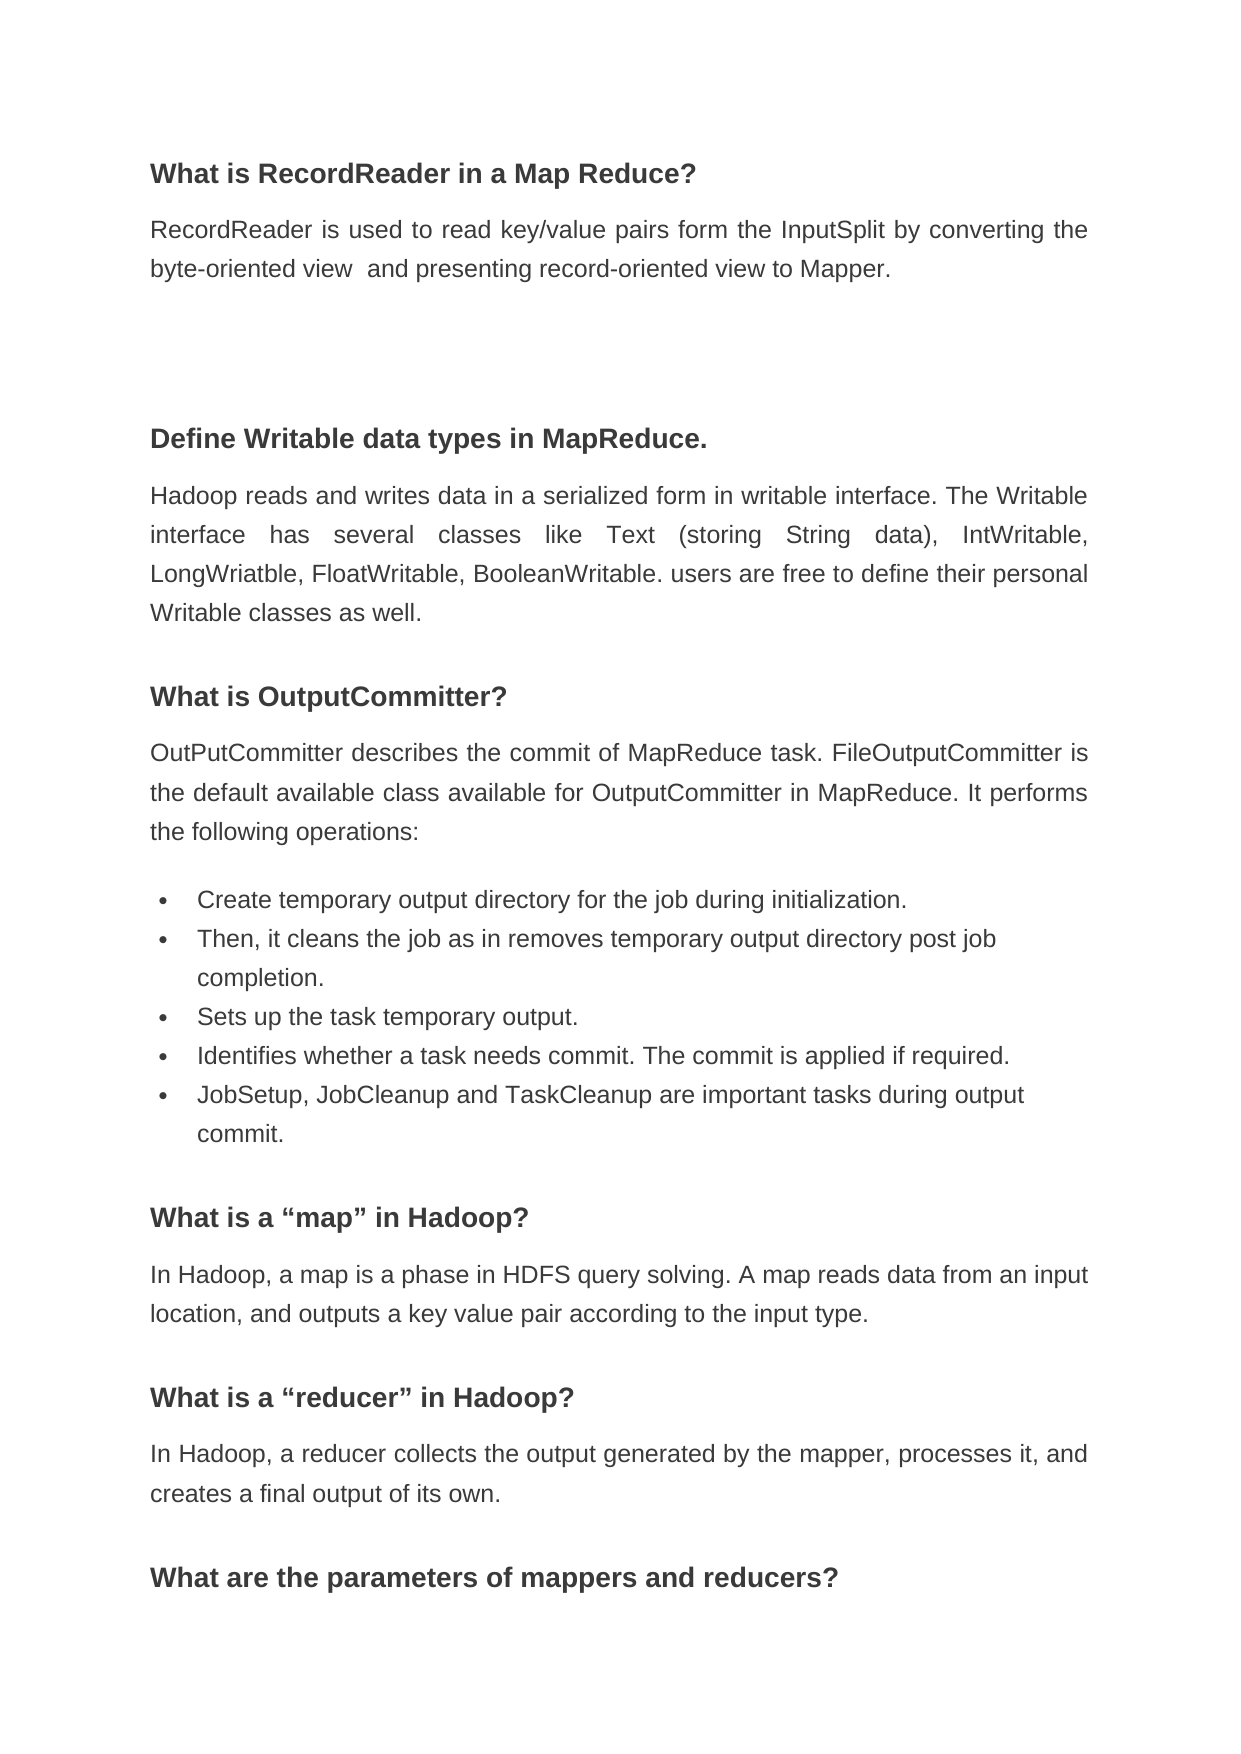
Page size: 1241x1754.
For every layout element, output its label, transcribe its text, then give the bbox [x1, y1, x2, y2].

list Sets up the task temporary output. [159, 992, 1090, 1031]
text What are the parameters of mappers and reducers? [150, 1554, 1090, 1593]
text What is a “map” in Hadoop? [150, 1195, 1090, 1234]
subtitle What is RecordReader in a Map Reduce? [150, 150, 1090, 189]
subtitle Define Writable data types in MapReduce. [150, 416, 1090, 455]
text In Hadoop, a reducer collects the output generated by the mapper, processes it, and creates a final output of its own. [150, 1429, 1090, 1507]
text What is OutputCommitter? [150, 673, 1090, 712]
list Identifies whether a task needs commit. The commit is applied if required. [159, 1031, 1090, 1070]
text OutPutCommitter describes the commit of MapReduce task. FileOutputCommitter is the default available class available for OutputCommitter in MapReduce. It performs the following operations: [150, 728, 1090, 845]
text RecordReader is used to read key/value pairs form the InputSplit by converting the byte-oriented view and presenting record-oriented view to Mapper. [150, 205, 1090, 283]
list Then, it cleans the job as in removes temporary output directory post job completion. [159, 913, 1090, 992]
list JobSetup, JobCleanup and TaskCleanup are important tasks during output commit. [159, 1070, 1090, 1148]
list Create temporary output directory for the job during initialization. [159, 874, 1090, 913]
text In Hadoop, a map is a phase in HDFS query solving. A map reads data from an input location, and outputs a key value pair according to the input type. [150, 1249, 1090, 1328]
text What is a “reducer” in Hadoop? [150, 1374, 1090, 1413]
text Hadoop reads and writes data in a serialized form in writable interface. The Writable interface has several classes like Text (storing String data), IntWritable, LongWriatble, FloatWritable, BooleanWritable. users are free to define their personal Writable classes as well. [150, 470, 1090, 627]
